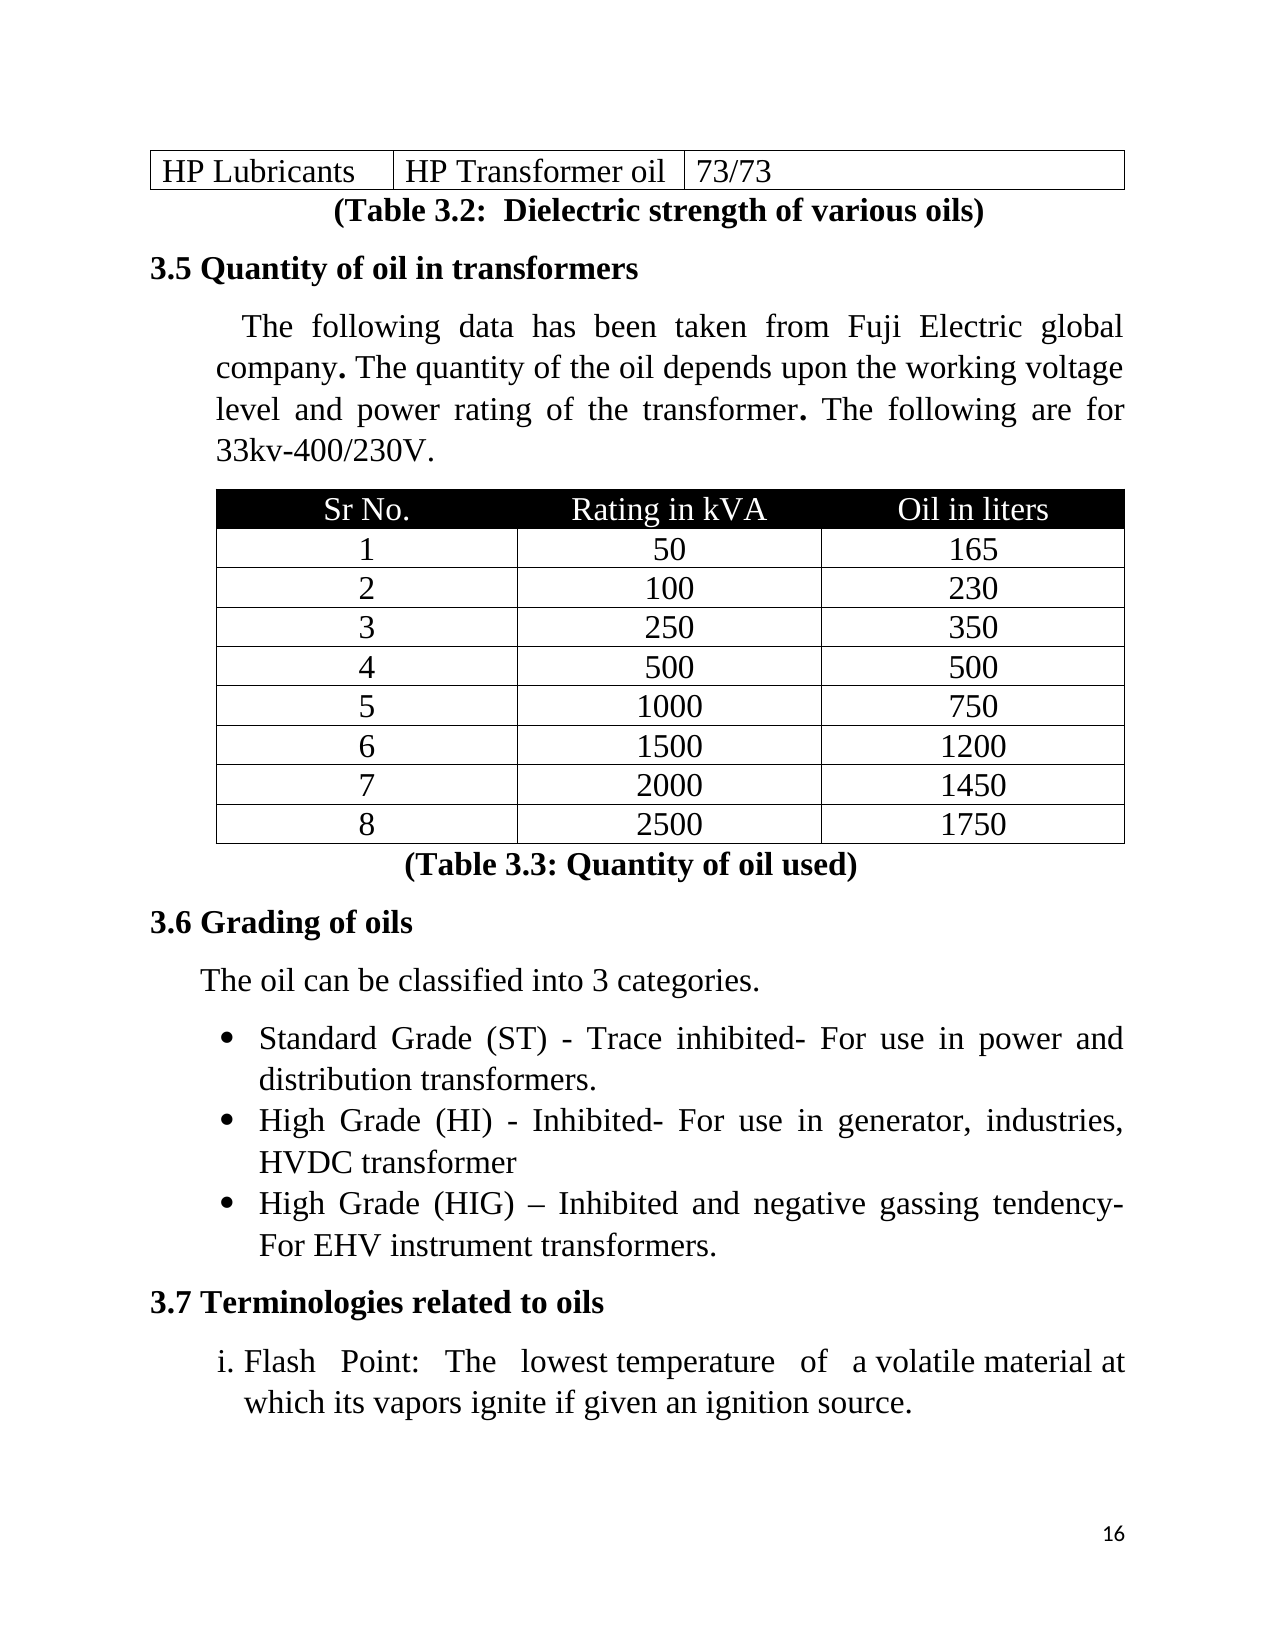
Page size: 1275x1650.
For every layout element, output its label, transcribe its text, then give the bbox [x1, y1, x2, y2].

table_header Oil in liters [822, 490, 1124, 528]
table_cell 500 [518, 647, 821, 685]
table_cell 73/73 [685, 151, 1124, 189]
table_cell HP Lubricants [151, 151, 393, 189]
table_cell 2000 [518, 765, 821, 803]
table_cell 1500 [518, 726, 821, 764]
table_cell 1 [217, 529, 517, 567]
table_cell 230 [822, 568, 1124, 607]
table_cell 1000 [518, 686, 821, 725]
table_cell 6 [217, 726, 517, 764]
text 3.6 Grading of oils [150, 902, 1125, 940]
table_cell 3 [217, 608, 517, 646]
table_cell 1750 [822, 805, 1124, 843]
table_cell 4 [217, 647, 517, 685]
table_cell 500 [822, 647, 1124, 685]
text 3.5 Quantity of oil in transformers [150, 248, 1125, 287]
table_cell 1450 [822, 765, 1124, 803]
table_cell 2500 [518, 805, 821, 843]
table_header Sr No. [217, 490, 517, 528]
text The following data has been taken from Fuji Electric global company. The quantity of the oil depends upon the working voltage level and power rating of the transformer. The following are for 33kv-400/230V. [187, 306, 1125, 469]
text 3.7 Terminologies related to oils [150, 1283, 1125, 1321]
table_cell 750 [822, 686, 1124, 725]
table_cell 100 [518, 568, 821, 607]
table_header Rating in kVA [518, 490, 821, 528]
text (Table 3.3: Quantity of oil used) [187, 844, 1125, 882]
table_cell 1200 [822, 726, 1124, 764]
table_cell 350 [822, 608, 1124, 646]
table_cell 8 [217, 805, 517, 843]
table_cell 7 [217, 765, 517, 803]
table_cell 165 [822, 529, 1124, 567]
table_cell 50 [518, 529, 821, 567]
table_cell 5 [217, 686, 517, 725]
text (Table 3.2: Dielectric strength of various oils) [150, 190, 1125, 229]
table_cell HP Transformer oil [394, 151, 684, 189]
list High Grade (HI) - Inhibited- For use in generator, industries, HVDC transformer [221, 1101, 1125, 1180]
table_cell 2 [217, 568, 517, 607]
table_cell 250 [518, 608, 821, 646]
list High Grade (HIG) – Inhibited and negative gassing tendency- For EHV instrument transformers. [221, 1183, 1125, 1263]
list Flash Point: The lowest temperature of a volatile material at which its vapors ignite if given an ignition source. [234, 1341, 1125, 1421]
list Standard Grade (ST) - Trace inhibited- For use in power and distribution transformers. [221, 1018, 1125, 1098]
text The oil can be classified into 3 categories. [150, 960, 1125, 998]
